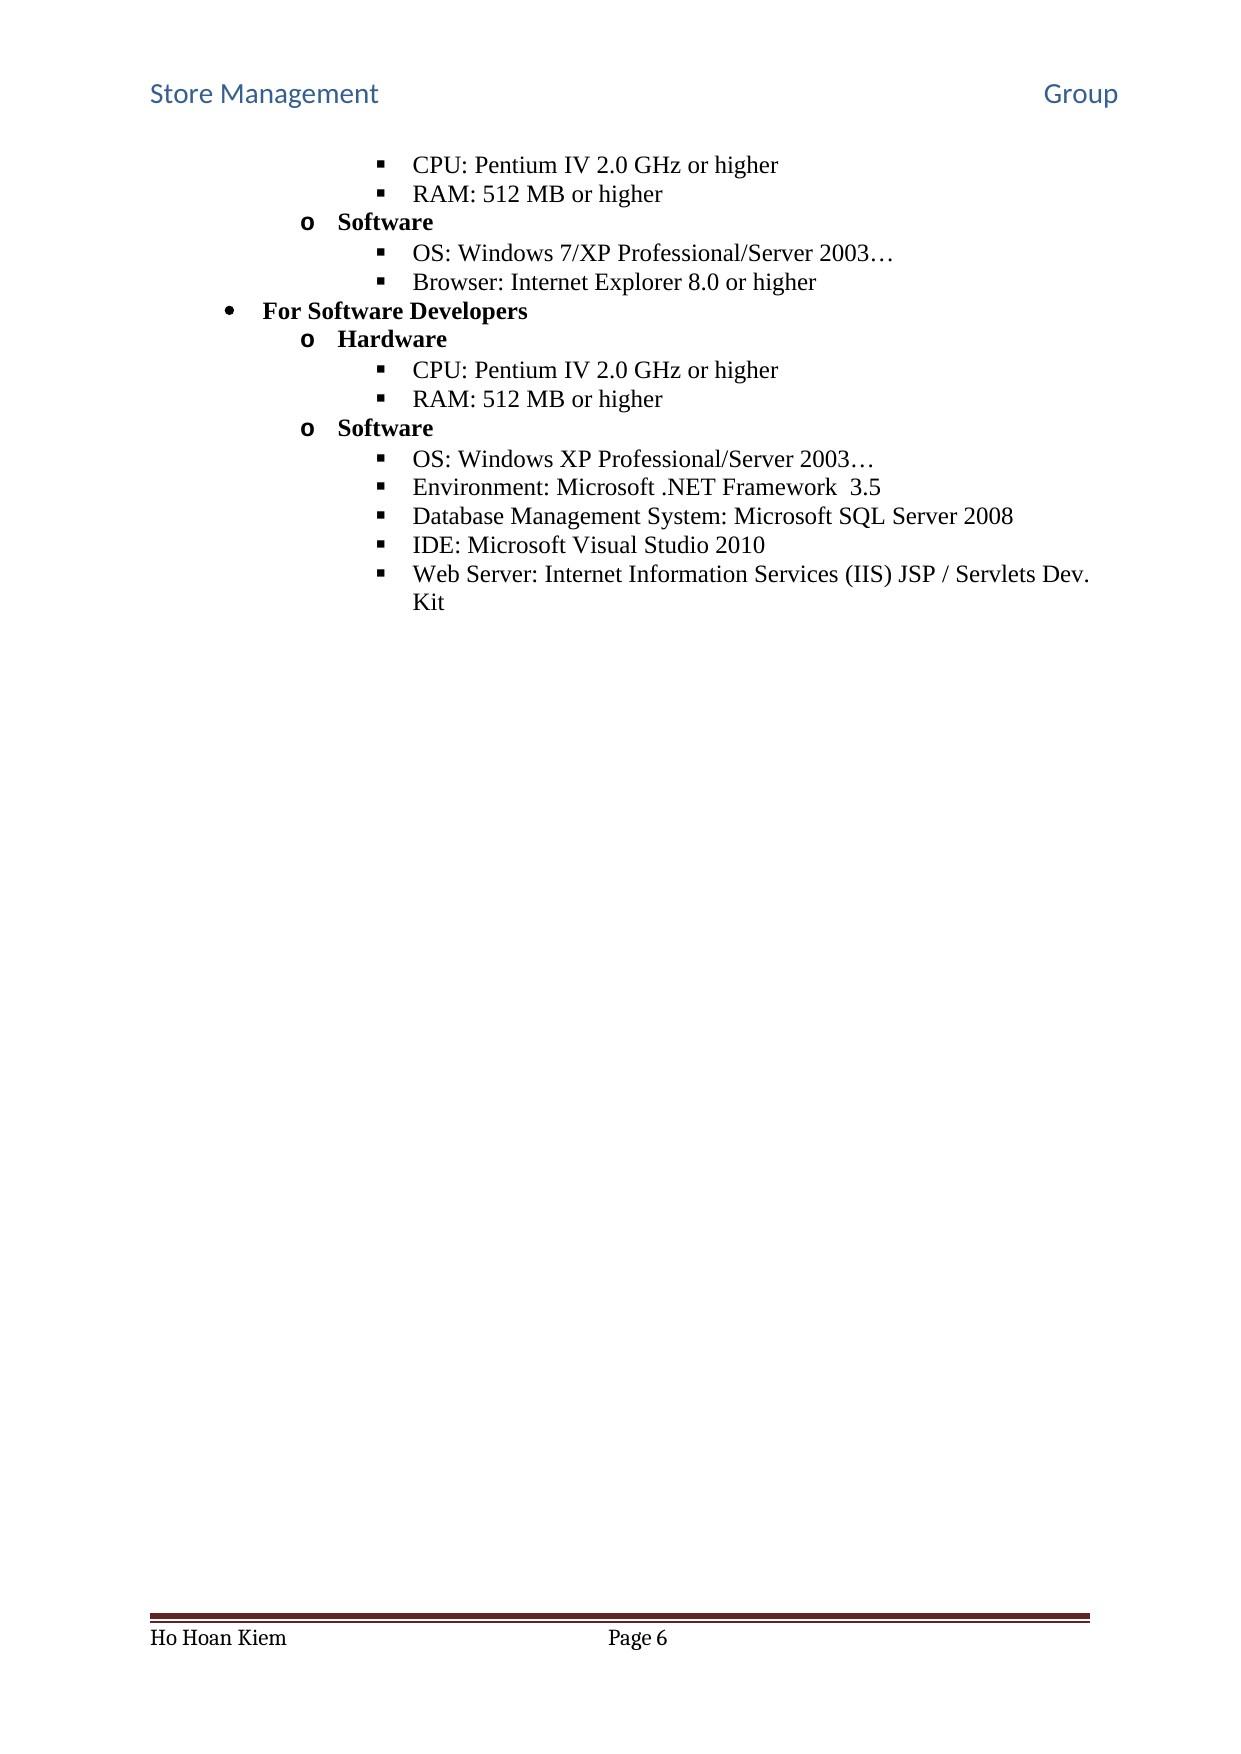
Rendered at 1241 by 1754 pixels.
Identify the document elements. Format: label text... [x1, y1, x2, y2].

list Database Management System: Microsoft SQL Server 2008 [375, 501, 1090, 530]
list Browser: Internet Explorer 8.0 or higher [375, 267, 1090, 296]
list Hardware [300, 324, 1090, 355]
list OS: Windows XP Professional/Server 2003… [375, 444, 1090, 472]
list CPU: Pentium IV 2.0 GHz or higher [375, 355, 1090, 384]
list Software [300, 413, 1090, 444]
list IDE: Microsoft Visual Studio 2010 [375, 530, 1090, 559]
list For Software Developers [225, 296, 1090, 324]
list Environment: Microsoft .NET Framework 3.5 [375, 472, 1090, 501]
list RAM: 512 MB or higher [375, 384, 1090, 413]
list Software [300, 207, 1090, 238]
list RAM: 512 MB or higher [375, 179, 1090, 207]
list OS: Windows 7/XP Professional/Server 2003… [375, 238, 1090, 267]
list Web Server: Internet Information Services (IIS) JSP / Servlets Dev. Kit [375, 559, 1090, 616]
list CPU: Pentium IV 2.0 GHz or higher [375, 150, 1090, 179]
